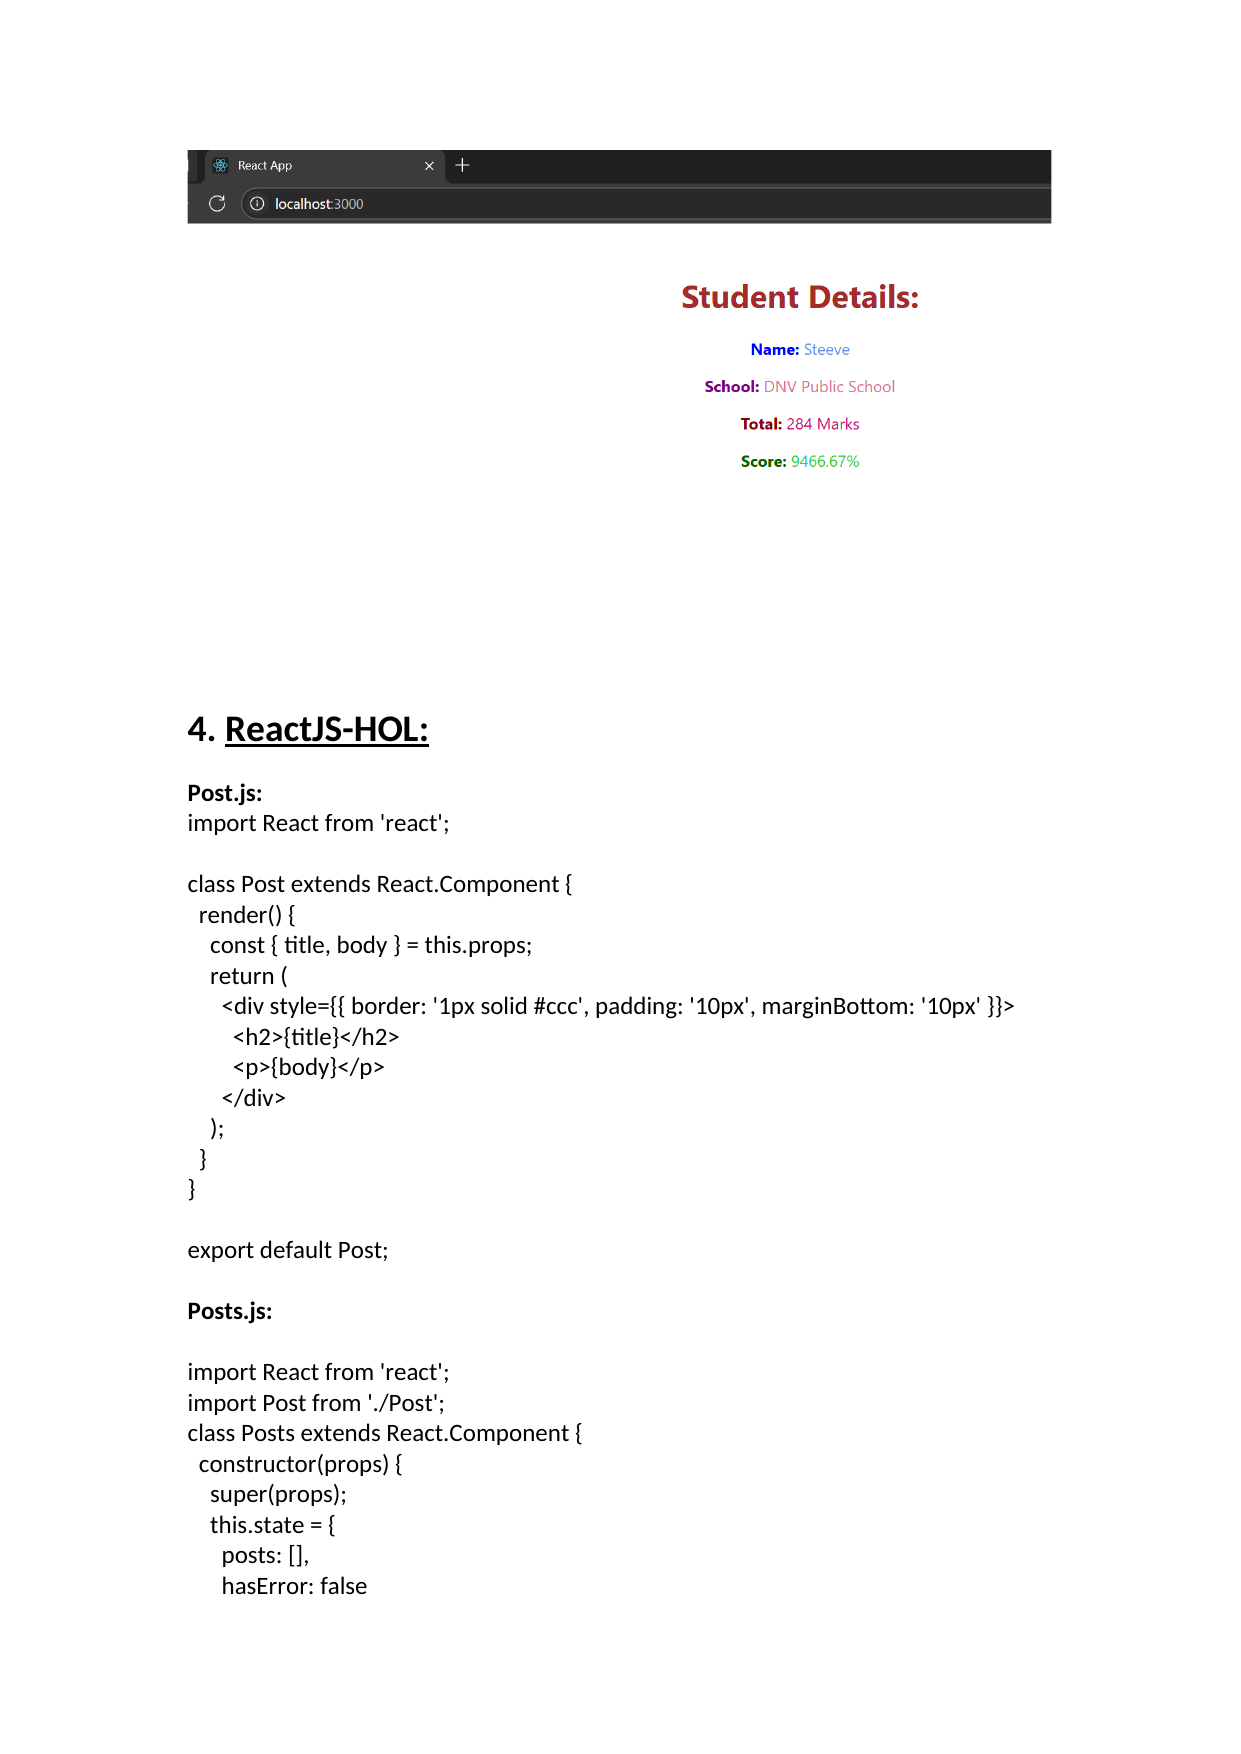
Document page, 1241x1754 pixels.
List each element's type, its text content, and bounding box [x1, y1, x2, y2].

list ReactJS-HOL: [187, 705, 1053, 751]
list this.state = { [187, 1509, 1053, 1540]
list constructor(props) { [187, 1448, 1053, 1479]
list return ( [187, 960, 1053, 990]
list import Post from './Post'; [187, 1387, 1053, 1418]
list ); [187, 1112, 1053, 1143]
list class Post extends React.Component { [187, 868, 1053, 899]
list super(props); [187, 1479, 1053, 1509]
list } [187, 1143, 1053, 1173]
list <p>{body}</p> [187, 1051, 1053, 1082]
list const { title, body } = this.props; [187, 929, 1053, 960]
list export default Post; [187, 1234, 1053, 1265]
picture [187, 150, 1052, 630]
list Post.js: [187, 777, 1053, 807]
list hasError: false [187, 1570, 1053, 1601]
list <h2>{title}</h2> [187, 1021, 1053, 1051]
list class Posts extends React.Component { [187, 1418, 1053, 1448]
list render() { [187, 899, 1053, 929]
list import React from 'react'; [187, 1357, 1053, 1387]
list posts: [], [187, 1540, 1053, 1570]
list } [187, 1173, 1053, 1204]
list import React from 'react'; [187, 807, 1053, 838]
list <div style={{ border: '1px solid #ccc', padding: '10px', marginBottom: '10px' }}> [187, 990, 1053, 1021]
list </div> [187, 1082, 1053, 1112]
list Posts.js: [187, 1296, 1053, 1326]
